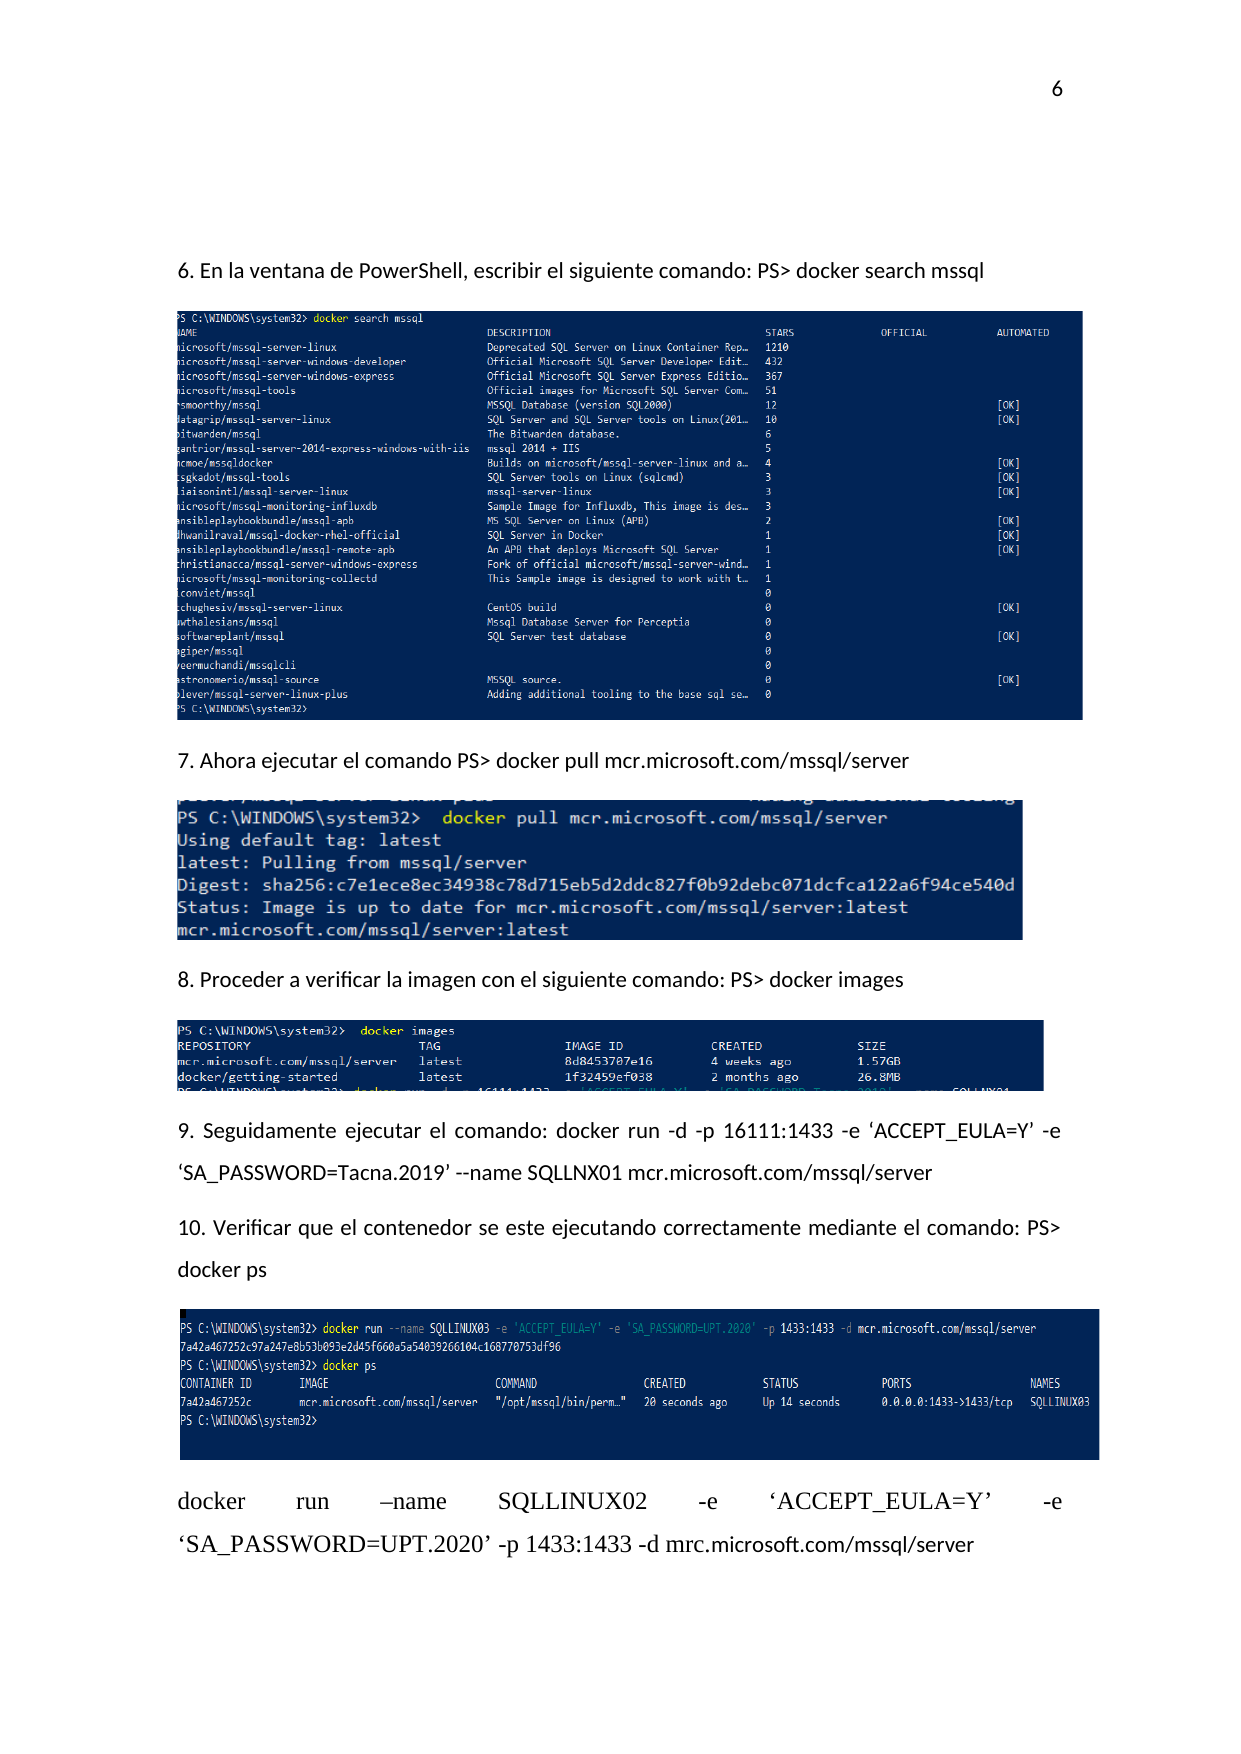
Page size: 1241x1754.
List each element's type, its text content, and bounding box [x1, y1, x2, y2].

picture [180, 1309, 1100, 1460]
picture [177, 311, 1083, 720]
picture [177, 800, 1023, 940]
picture [177, 1020, 1044, 1091]
text 9. Seguidamente ejecutar el comando: docker run -d -p 16111:1433 -e ‘ACCEPT_EULA=Y’ -e ‘SA_PASSWORD=Tacna.2019’ --name SQLLNX01 mcr.microsoft.com/mssql/server [177, 1116, 1063, 1186]
text 8. Proceder a verificar la imagen con el siguiente comando: PS> docker images [177, 966, 1063, 994]
text 7. Ahora ejecutar el comando PS> docker pull mcr.microsoft.com/mssql/server [177, 746, 1063, 774]
text 6. En la ventana de PowerShell, escribir el siguiente comando: PS> docker search mssql [177, 257, 1063, 284]
text docker run –name SQLLINUX02 -e ‘ACCEPT_EULA=Y’ -e ‘SA_PASSWORD=UPT.2020’ -p 1433:1433 -d mrc.microsoft.com/mssql/server [177, 1486, 1063, 1558]
text 10. Verificar que el contenedor se este ejecutando correctamente mediante el comando: PS> docker ps [177, 1213, 1063, 1283]
